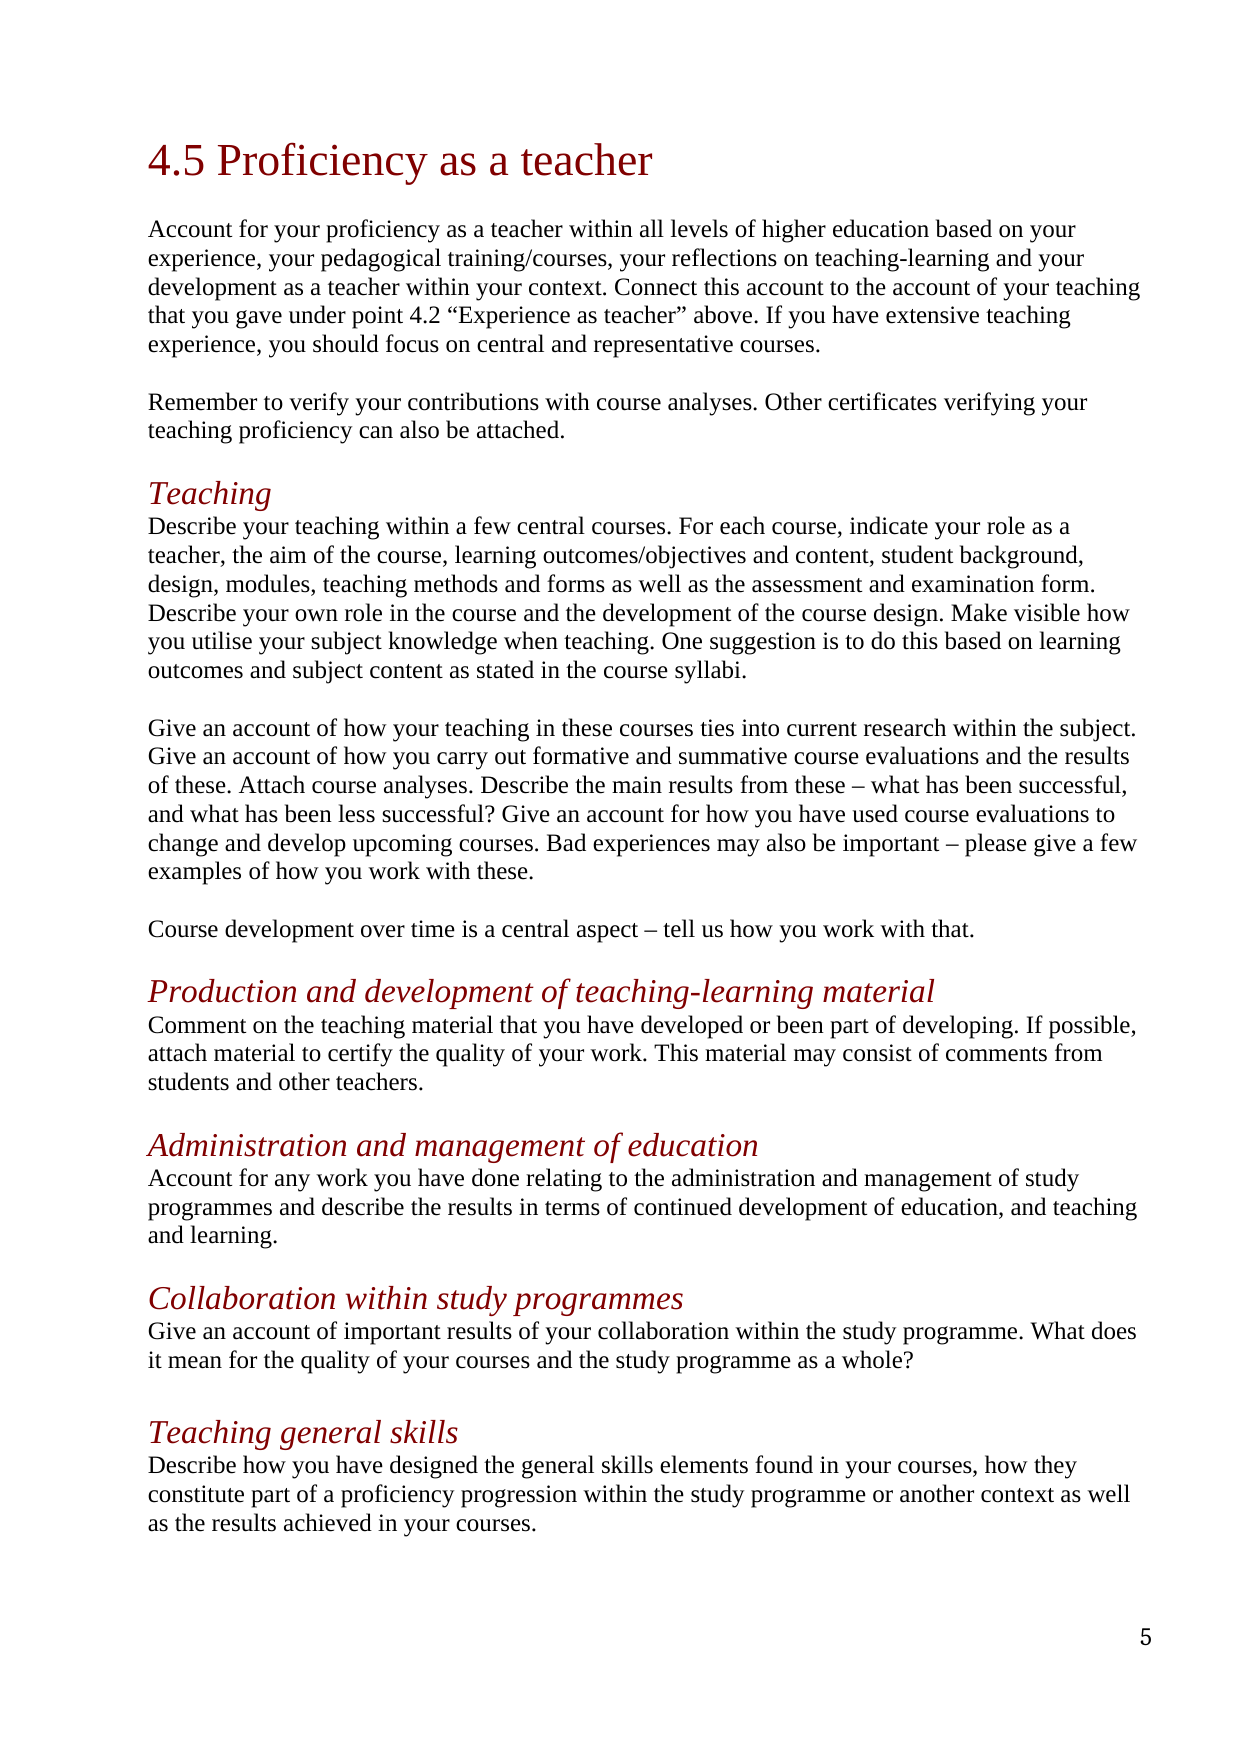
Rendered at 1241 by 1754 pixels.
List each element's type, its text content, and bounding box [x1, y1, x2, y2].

text Account for your proficiency as a teacher within all levels of higher education based on your experience, your pedagogical training/courses, your reflections on teaching-learning and your development as a teacher within your context. Connect this account to the account of your teaching that you gave under point 4.2 “Experience as teacher” above. If you have extensive teaching experience, you should focus on central and representative courses. [148, 214, 1152, 358]
text Teaching general skills Describe how you have designed the general skills elements found in your courses, how they constitute part of a proficiency progression within the study programme or another context as well as the results achieved in your courses. [148, 1412, 1152, 1537]
text Course development over time is a central aspect – tell us how you work with that. [148, 914, 1152, 971]
text Production and development of teaching-learning material Comment on the teaching material that you have developed or been part of developing. If possible, attach material to certify the quality of your work. This material may consist of comments from students and other teachers. [148, 971, 1152, 1096]
text Teaching Describe your teaching within a few central courses. For each course, indicate your role as a teacher, the aim of the course, learning outcomes/objectives and content, student background, design, modules, teaching methods and forms as well as the assessment and examination form. Describe your own role in the course and the development of the course design. Make visible how you utilise your subject knowledge when teaching. One suggestion is to do this based on learning outcomes and subject content as stated in the course syllabi. [148, 473, 1152, 684]
text 4.5 Proficiency as a teacher [148, 133, 1152, 186]
text Give an account of how your teaching in these courses ties into current research within the subject. Give an account of how you carry out formative and summative course evaluations and the results of these. Attach course analyses. Describe the main results from these – what has been successful, and what has been less successful? Give an account for how you have used course evaluations to change and develop upcoming courses. Bad experiences may also be important – please give a few examples of how you work with these. [148, 713, 1152, 885]
text Remember to verify your contributions with course analyses. Other certificates verifying your teaching proficiency can also be attached. [148, 387, 1152, 444]
text Administration and management of education Account for any work you have done relating to the administration and management of study programmes and describe the results in terms of continued development of education, and teaching and learning. [148, 1125, 1152, 1249]
text Collaboration within study programmes Give an account of important results of your collaboration within the study programme. What does it mean for the quality of your courses and the study programme as a whole? [148, 1278, 1152, 1374]
